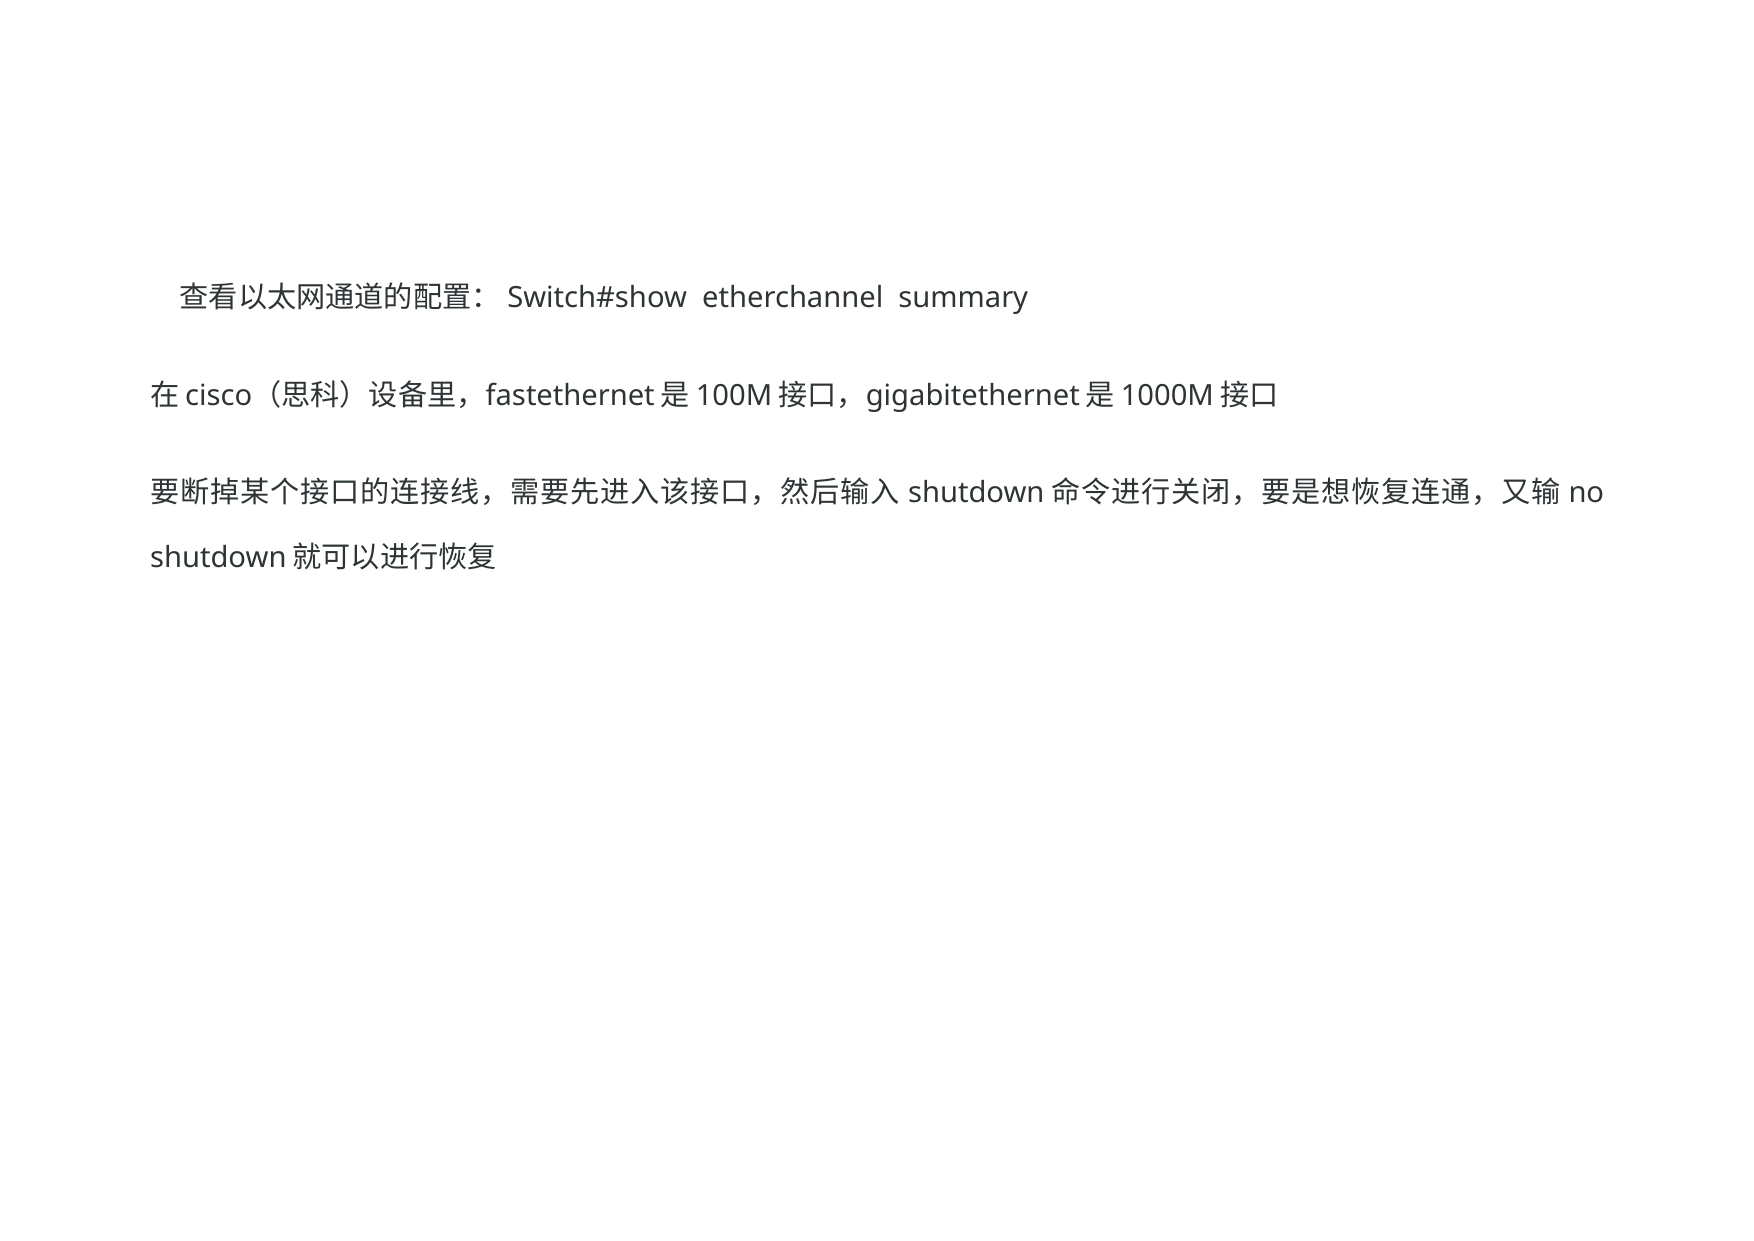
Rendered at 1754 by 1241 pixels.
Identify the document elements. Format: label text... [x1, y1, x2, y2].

text 查看以太网通道的配置： Switch#show etherchannel summary [179, 263, 1604, 328]
text 在cisco（思科）设备里，fastethernet是100M接口，gigabitethernet是1000M接口 [150, 360, 1604, 425]
text 要断掉某个接口的连接线，需要先进入该接口，然后输入shutdown命令进行关闭，要是想恢复连通，又输no shutdown就可以进行恢复 [150, 458, 1604, 588]
